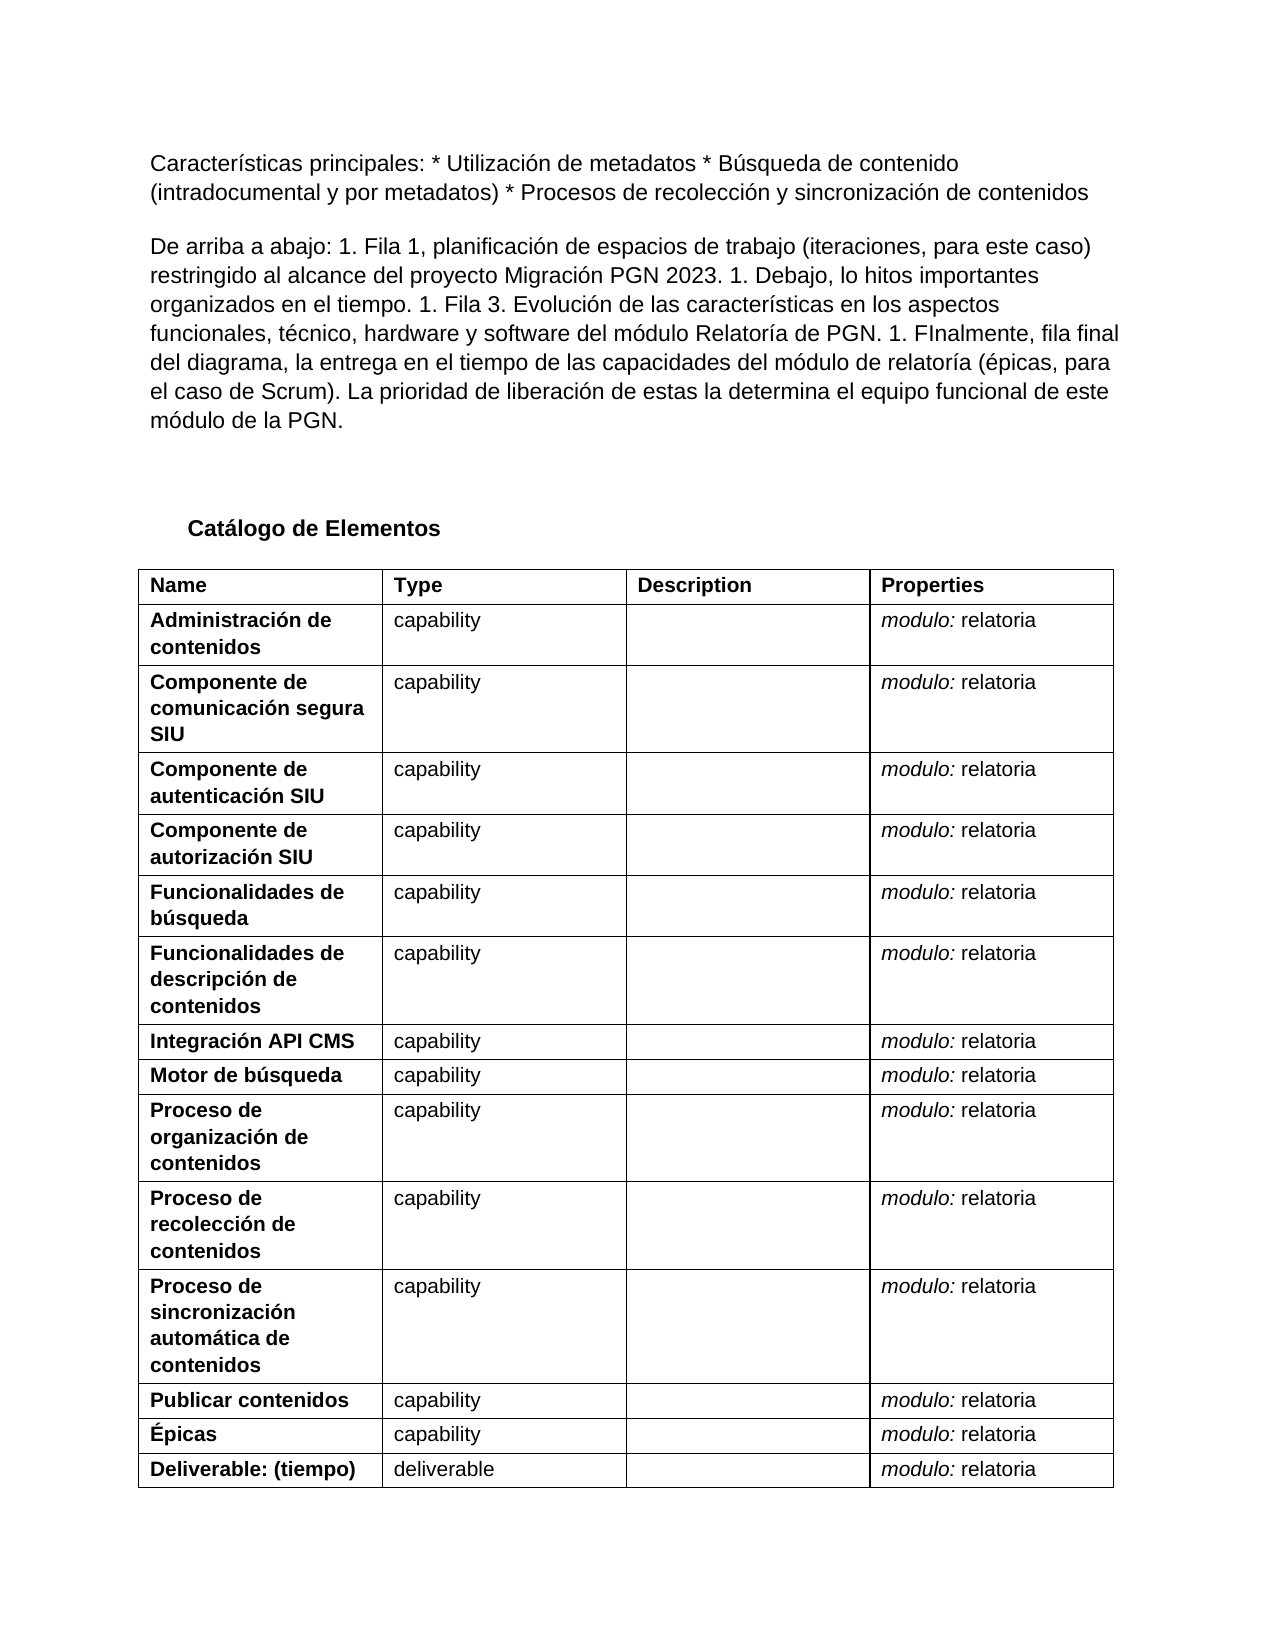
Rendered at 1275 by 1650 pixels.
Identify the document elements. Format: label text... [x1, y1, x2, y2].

table_cell Funcionalidades de descripción de contenidos [139, 937, 382, 1024]
table_cell capability [383, 1270, 626, 1383]
table_cell [627, 1384, 869, 1417]
table_cell Proceso de organización de contenidos [139, 1095, 382, 1181]
table_cell Deliverable: (tiempo) [139, 1454, 382, 1487]
table_cell modulo: relatoria [871, 1095, 1113, 1181]
table_cell Funcionalidades de búsqueda [139, 876, 382, 936]
table_header Properties [871, 570, 1113, 603]
table_cell Proceso de sincronización automática de contenidos [139, 1270, 382, 1383]
table_cell [627, 815, 869, 875]
table_cell capability [383, 1419, 626, 1452]
table_cell [627, 1060, 869, 1093]
table_cell capability [383, 1384, 626, 1417]
table_cell Motor de búsqueda [139, 1060, 382, 1093]
table_cell Proceso de recolección de contenidos [139, 1182, 382, 1269]
table_cell [627, 666, 869, 752]
table_header Type [383, 570, 626, 603]
table_cell Componente de autenticación SIU [139, 753, 382, 813]
table_cell Integración API CMS [139, 1025, 382, 1058]
table_cell capability [383, 1025, 626, 1058]
table_cell [627, 1270, 869, 1383]
table_cell [627, 1182, 869, 1269]
table_cell capability [383, 605, 626, 665]
table_cell modulo: relatoria [871, 753, 1113, 813]
table_cell modulo: relatoria [871, 1182, 1113, 1269]
table_cell capability [383, 1182, 626, 1269]
text De arriba a abajo: 1. Fila 1, planificación de espacios de trabajo (iteraciones, para este caso) restringido al alcance del proyecto Migración PGN 2023. 1. Debajo, lo hitos importantes organizados en el tiempo. 1. Fila 3. Evolución de las características en los aspectos funcionales, técnico, hardware y software del módulo Relatoría de PGN. 1. FInalmente, fila final del diagrama, la entrega en el tiempo de las capacidades del módulo de relatoría (épicas, para el caso de Scrum). La prioridad de liberación de estas la determina el equipo funcional de este módulo de la PGN. [150, 233, 1125, 433]
table_cell modulo: relatoria [871, 1025, 1113, 1058]
table_cell [627, 876, 869, 936]
table_cell modulo: relatoria [871, 1384, 1113, 1417]
subtitle Catálogo de Elementos [187, 514, 1125, 541]
table_cell modulo: relatoria [871, 1060, 1113, 1093]
text Características principales: * Utilización de metadatos * Búsqueda de contenido (intradocumental y por metadatos) * Procesos de recolección y sincronización de contenidos [150, 150, 1125, 205]
table_cell Administración de contenidos [139, 605, 382, 665]
table_cell capability [383, 666, 626, 752]
table_cell modulo: relatoria [871, 1270, 1113, 1383]
table_cell [627, 753, 869, 813]
table_cell modulo: relatoria [871, 605, 1113, 665]
table_cell modulo: relatoria [871, 937, 1113, 1024]
table_cell Publicar contenidos [139, 1384, 382, 1417]
table_cell capability [383, 1060, 626, 1093]
table_cell [627, 1454, 869, 1487]
table_cell modulo: relatoria [871, 1454, 1113, 1487]
table_cell capability [383, 937, 626, 1024]
table_cell capability [383, 815, 626, 875]
table_cell [627, 605, 869, 665]
table_cell deliverable [383, 1454, 626, 1487]
table_cell Componente de comunicación segura SIU [139, 666, 382, 752]
table_cell capability [383, 876, 626, 936]
table_cell capability [383, 753, 626, 813]
table_cell Épicas [139, 1419, 382, 1452]
table_cell modulo: relatoria [871, 666, 1113, 752]
table_cell [627, 1025, 869, 1058]
table_cell [627, 937, 869, 1024]
table_cell capability [383, 1095, 626, 1181]
table_cell modulo: relatoria [871, 1419, 1113, 1452]
table_cell Componente de autorización SIU [139, 815, 382, 875]
table_cell [627, 1095, 869, 1181]
table_header Name [139, 570, 382, 603]
table_header Description [627, 570, 869, 603]
table_cell modulo: relatoria [871, 876, 1113, 936]
table_cell modulo: relatoria [871, 815, 1113, 875]
table_cell [627, 1419, 869, 1452]
